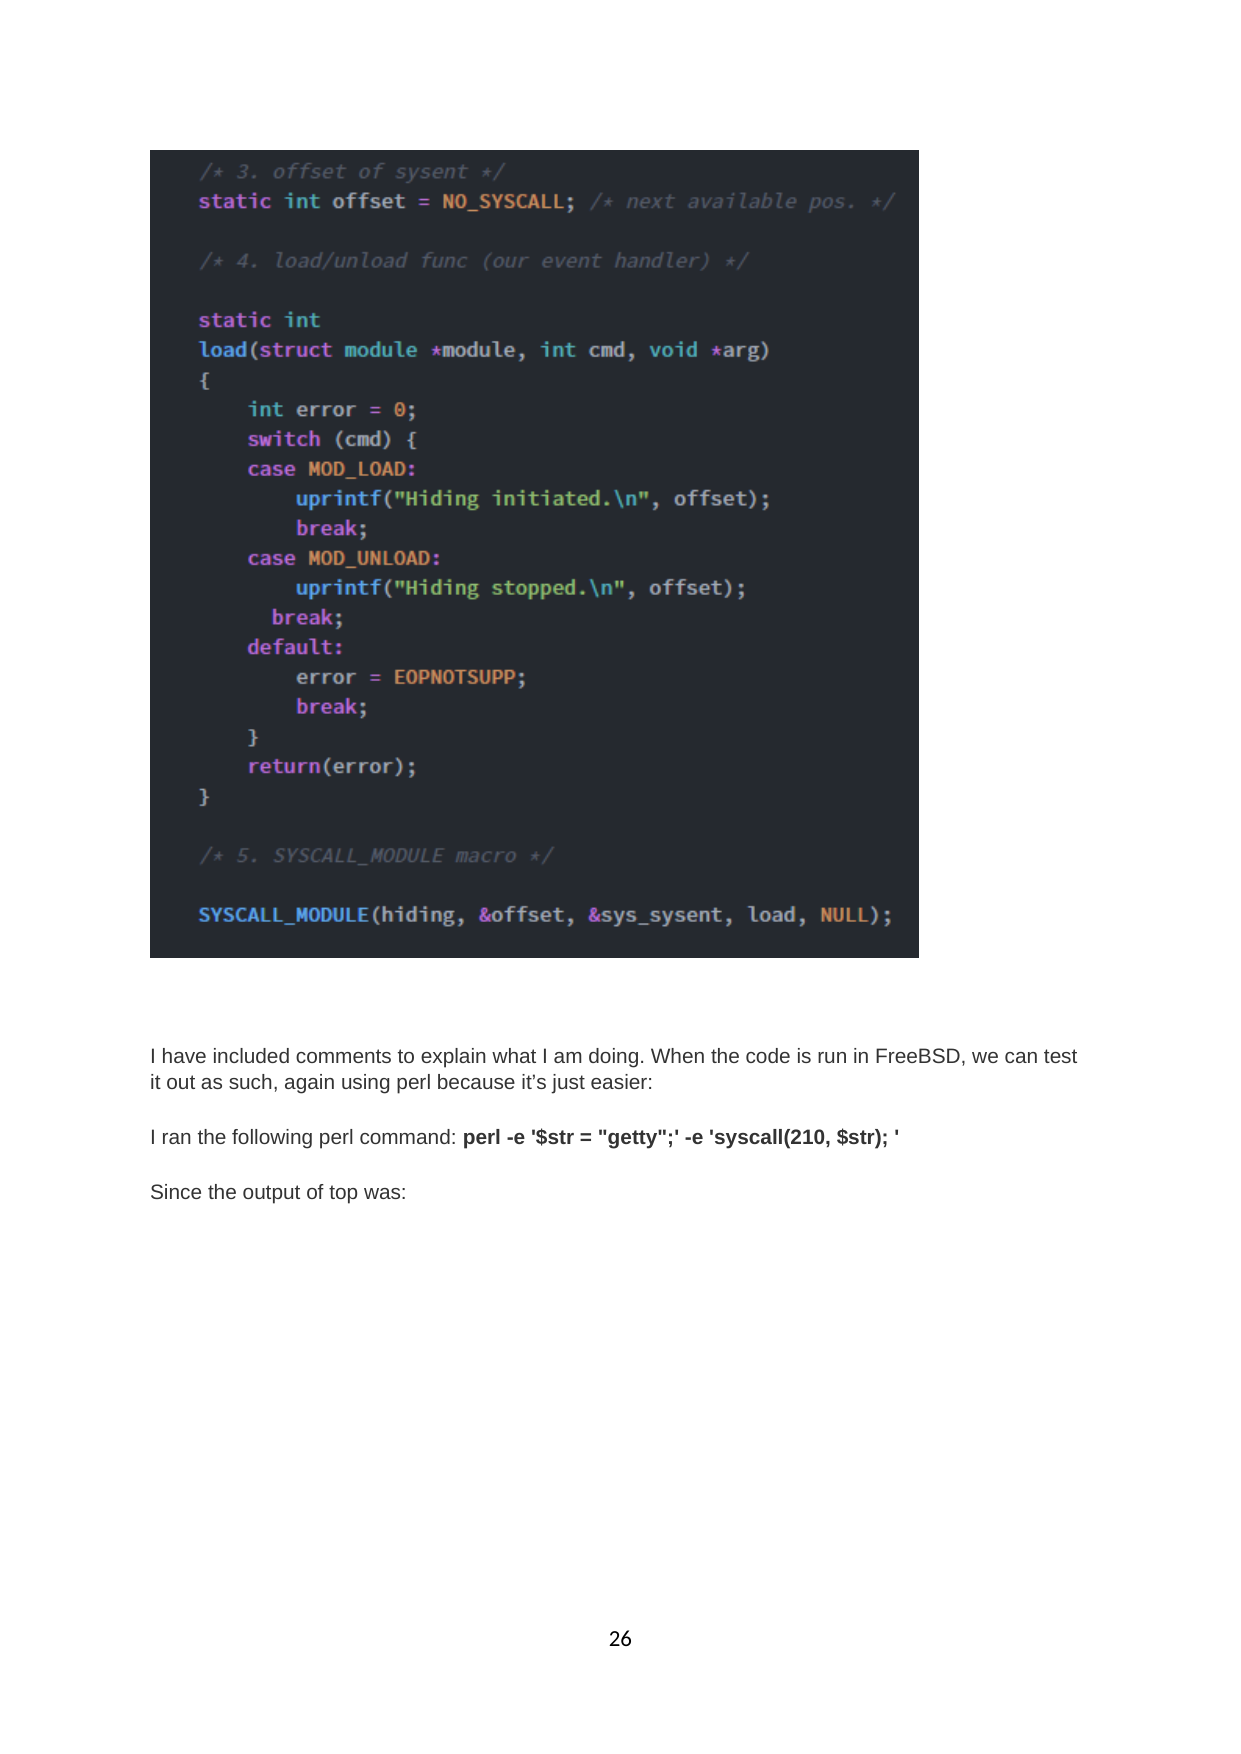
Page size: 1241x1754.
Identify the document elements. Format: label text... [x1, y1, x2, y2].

text I ran the following perl command: perl -e '$str = "getty";' -e 'syscall(210, $str); ' [150, 1125, 1090, 1149]
text I have included comments to explain what I am doing. When the code is run in FreeBSD, we can test it out as such, again using perl because it’s just easier: [150, 1044, 1090, 1094]
picture [150, 150, 919, 958]
text Since the output of top was: [150, 1180, 1090, 1204]
